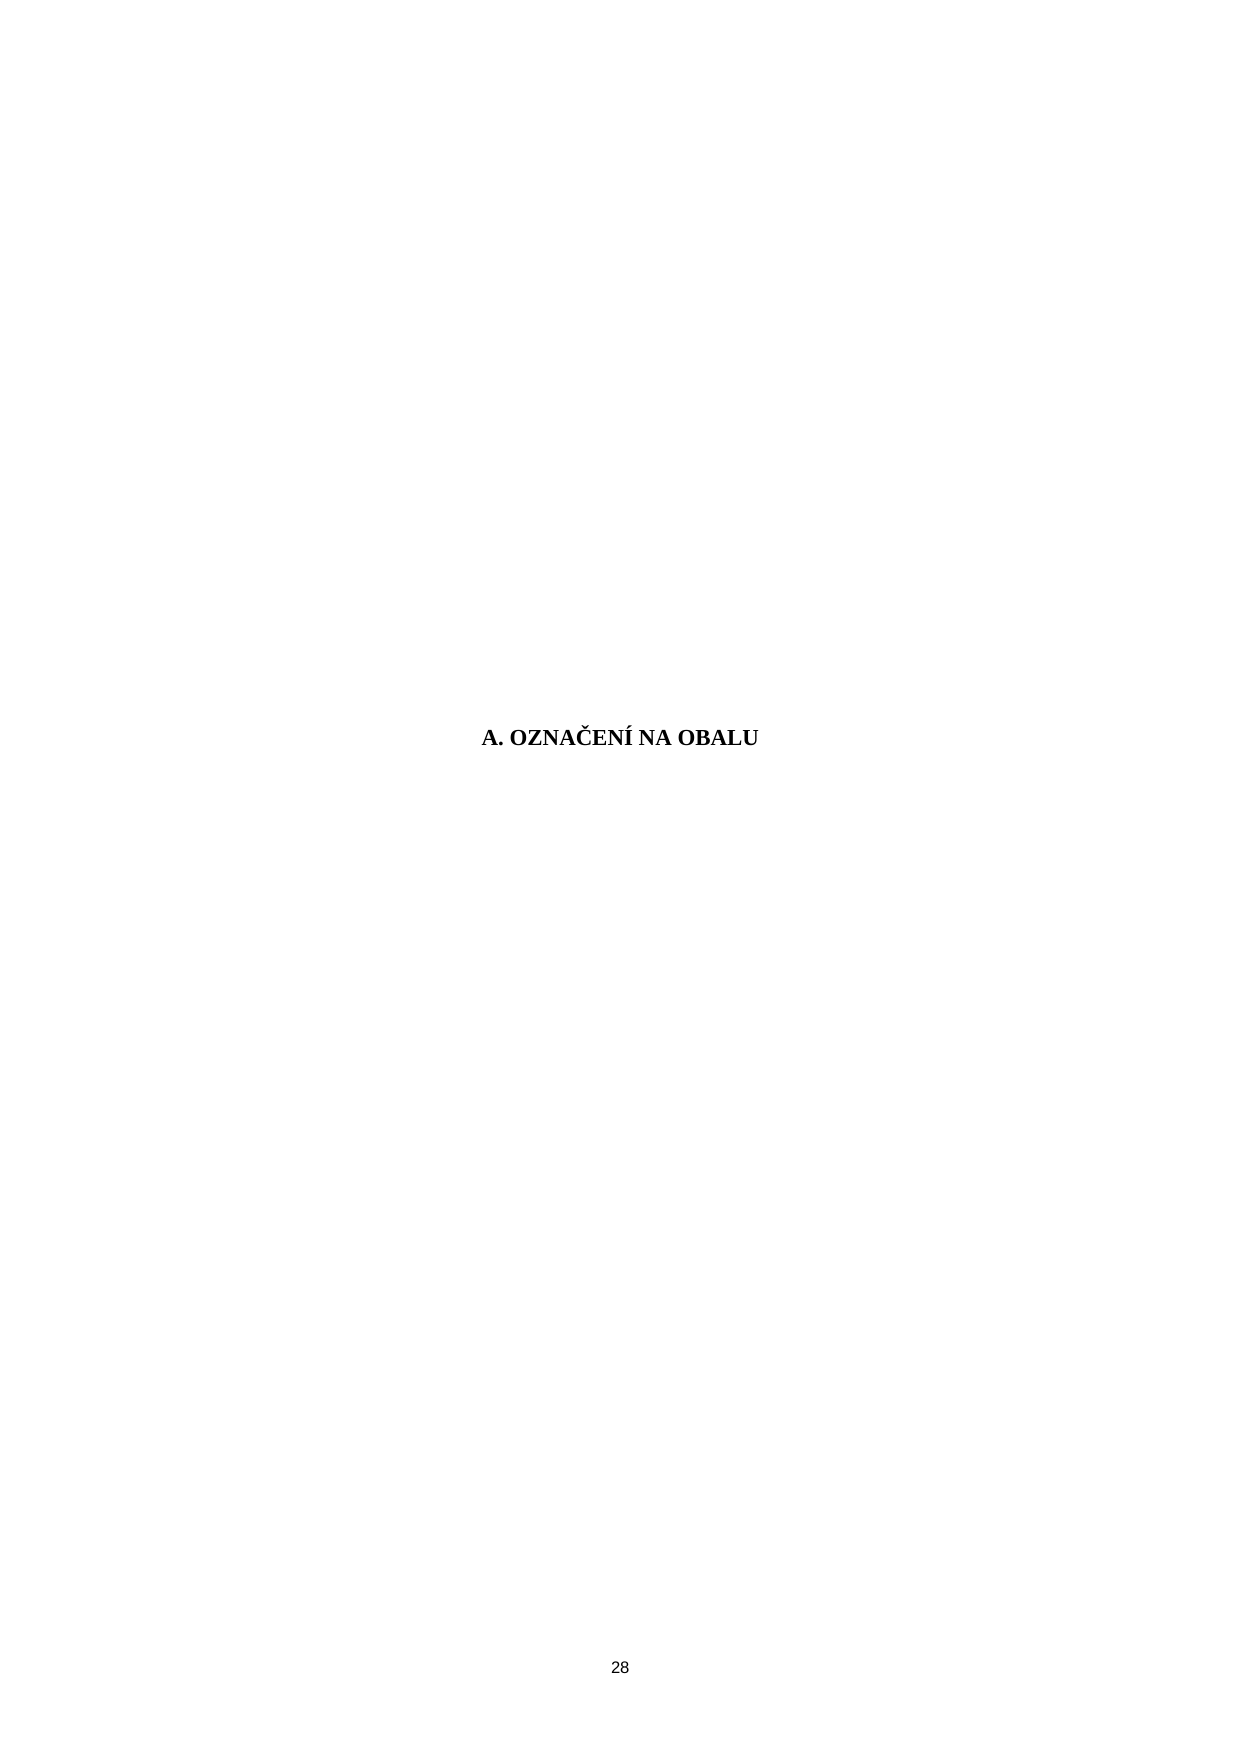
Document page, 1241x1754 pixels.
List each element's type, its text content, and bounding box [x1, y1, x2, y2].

title A. OZNAČENÍ NA OBALU [148, 724, 1092, 751]
